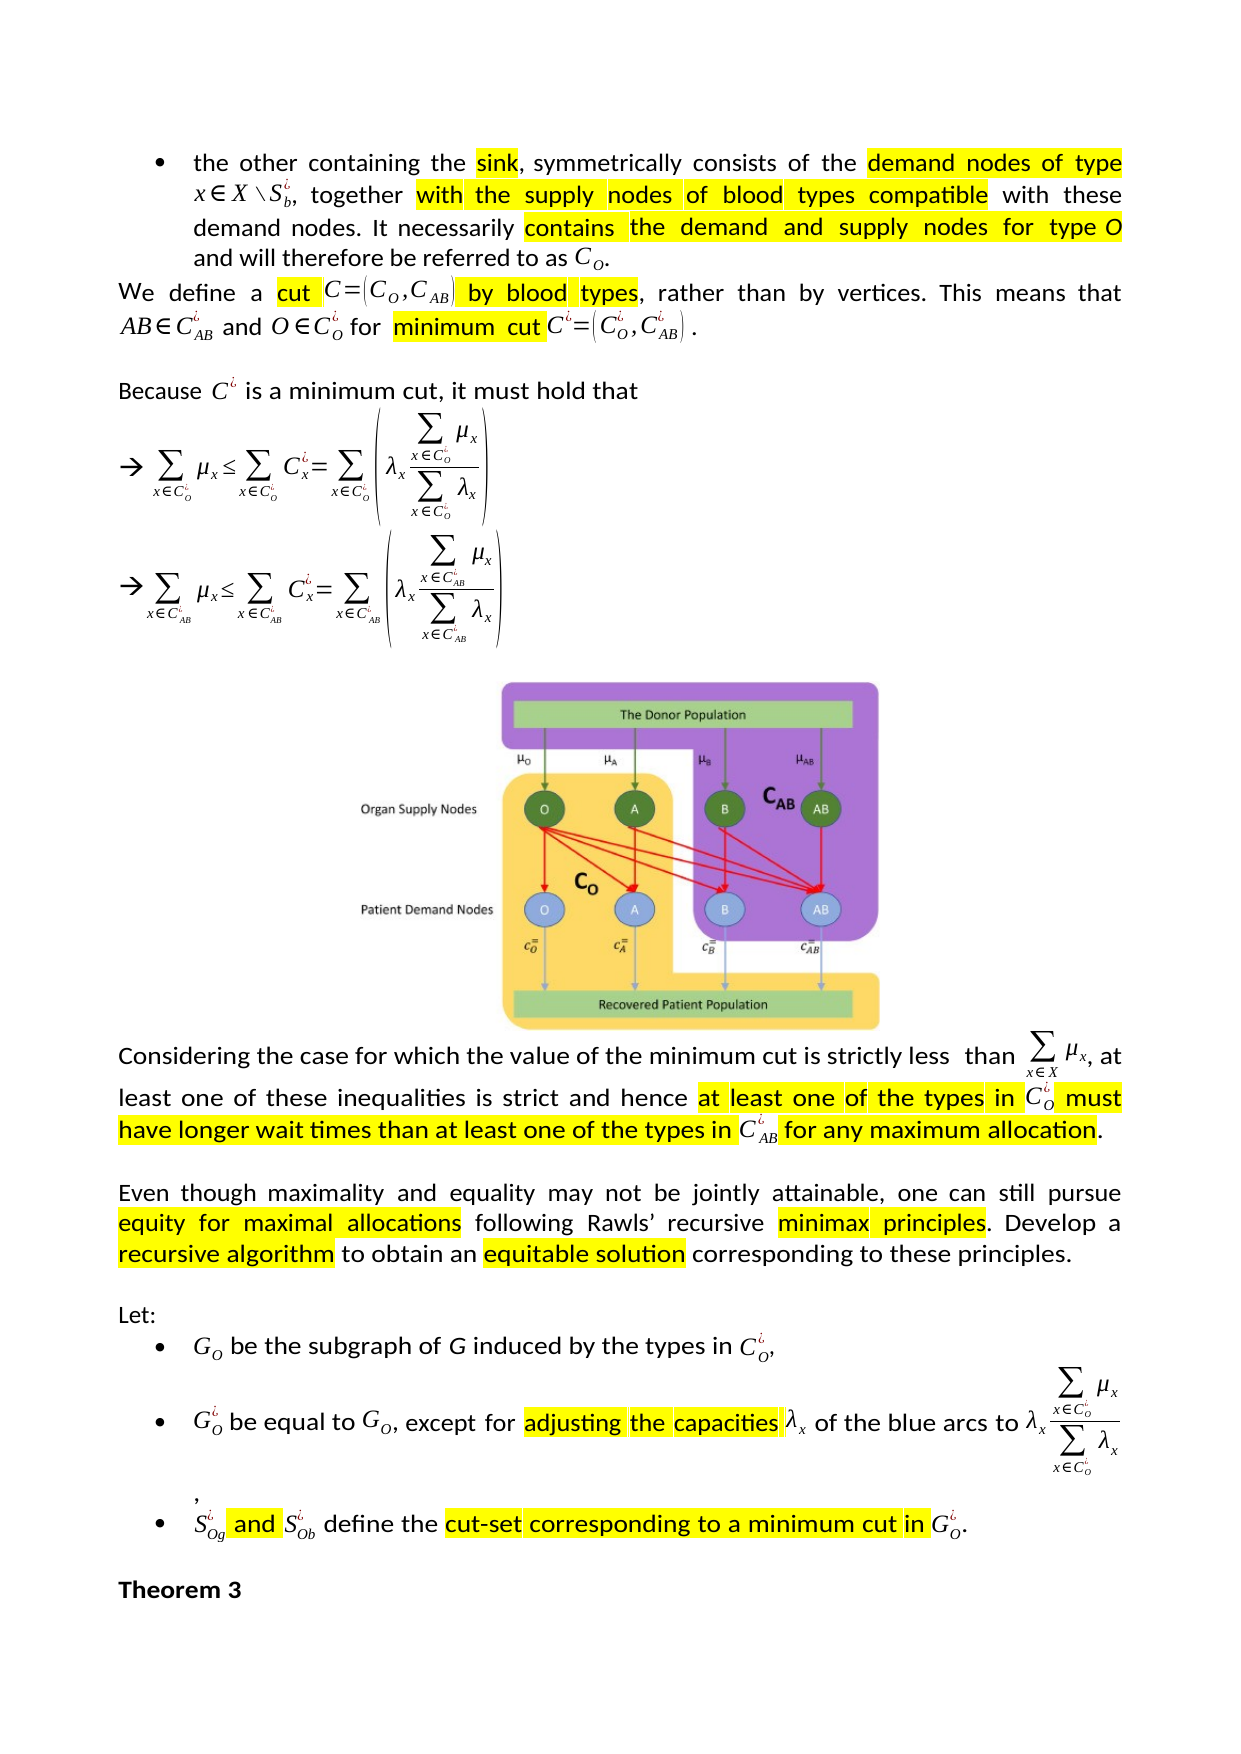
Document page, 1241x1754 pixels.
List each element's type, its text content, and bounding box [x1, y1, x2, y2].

list and deﬁne the cut-set corresponding to a minimum cut in . [156, 1508, 1122, 1543]
list be equal to , except for adjusting the capacities of the blue arcs to , [156, 1366, 1122, 1508]
text Even though maximality and equality may not be jointly attainable, one can still pursue equity for maximal allocations following Rawls’ recursive minimax principles. Develop a recursive algorithm to obtain an equitable solution corresponding to these principles. [118, 1177, 1122, 1268]
text Because is a minimum cut, it must hold that [118, 375, 1122, 406]
text Theorem 3 [118, 1574, 1122, 1604]
text Considering the case for which the value of the minimum cut is strictly less than , at least one of these inequalities is strict and hence at least one of the types in must have longer wait times than at least one of the types in for any maximum allocation. [118, 1030, 1122, 1146]
list the other containing the sink, symmetrically consists of the demand nodes of type , together with the supply nodes of blood types compatible with these demand nodes. It necessarily contains the demand and supply nodes for type O and will therefore be referred to as . [156, 148, 1122, 274]
text Let: [118, 1299, 1122, 1331]
picture [360, 681, 881, 1031]
text We deﬁne a cut by blood types, rather than by vertices. This means that and for minimum cut . [118, 274, 1122, 345]
list be the subgraph of G induced by the types in , [156, 1331, 1122, 1366]
